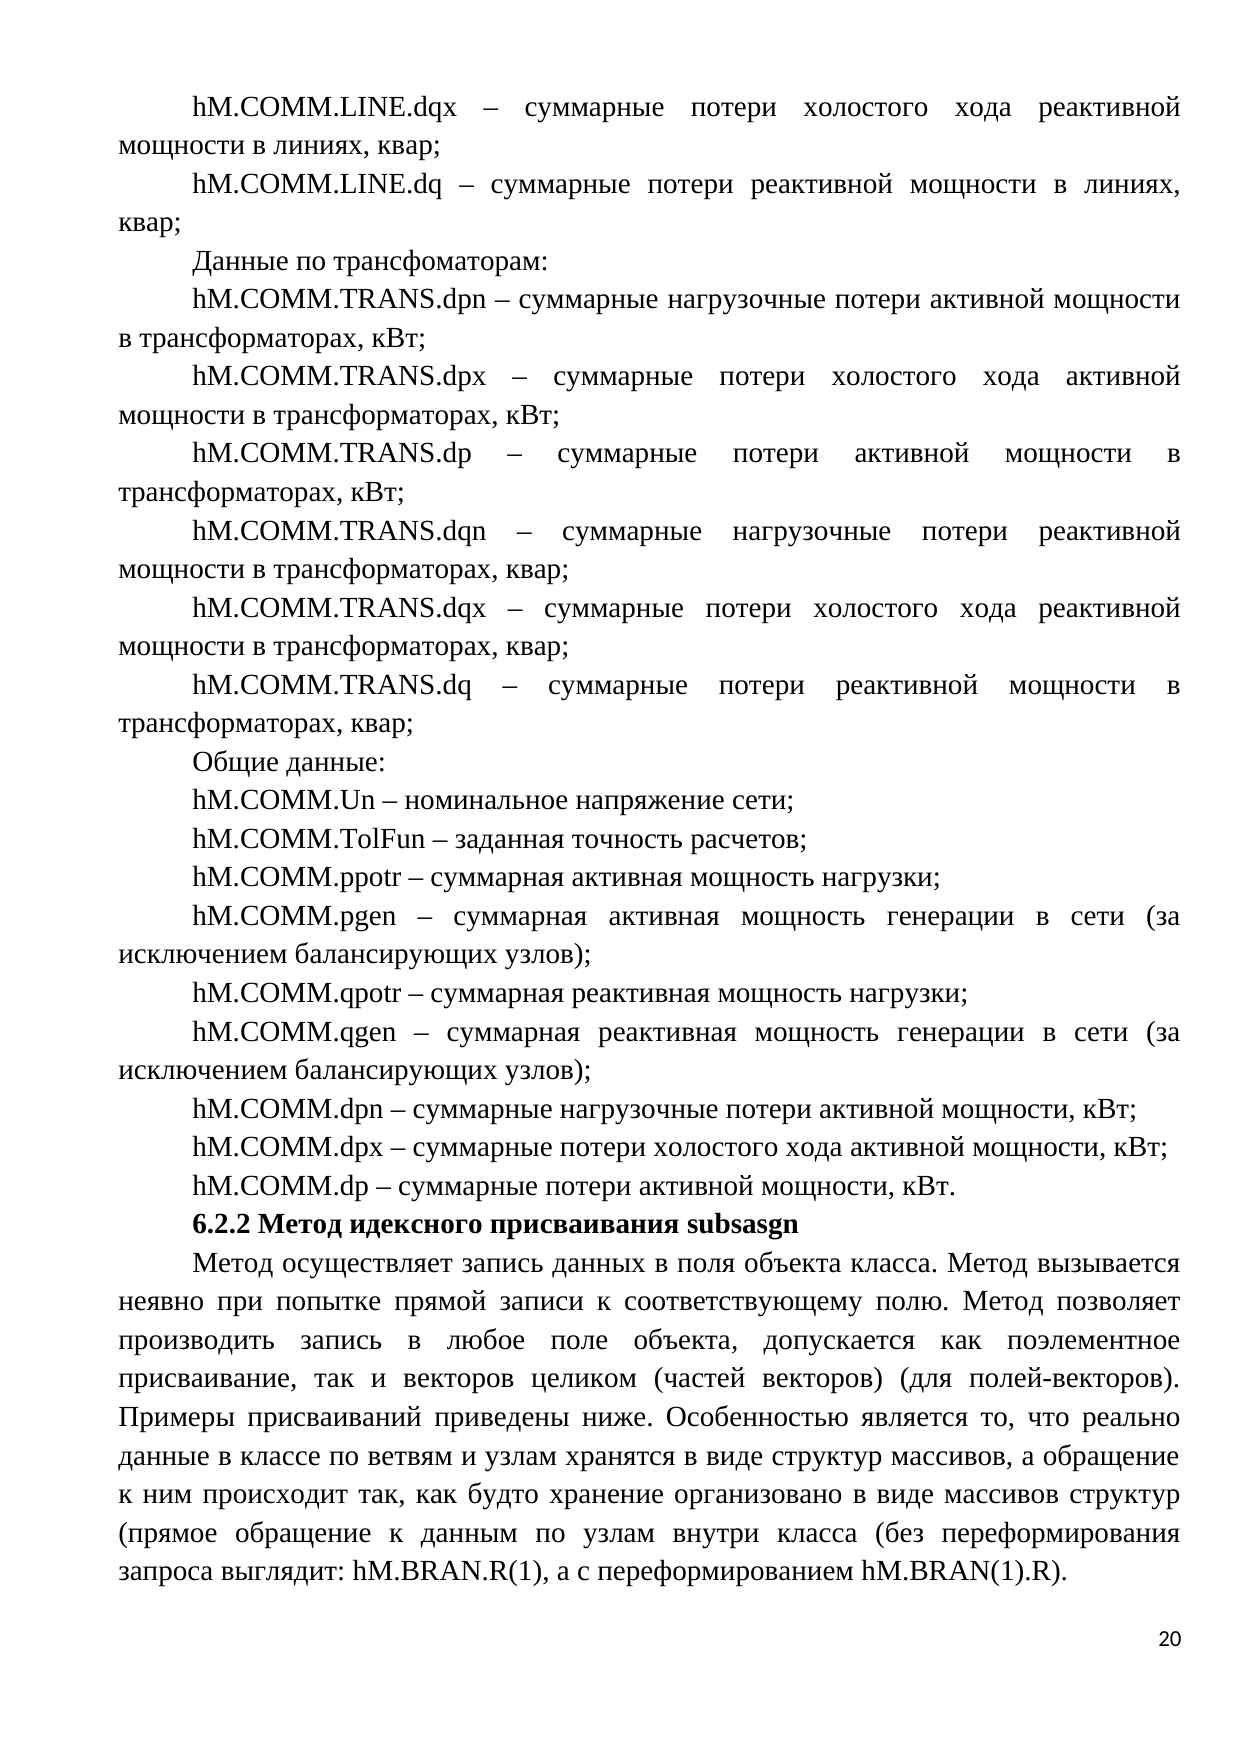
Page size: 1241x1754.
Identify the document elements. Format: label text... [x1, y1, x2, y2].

text hM.COMM.dpx – суммарные потери холостого хода активной мощности, кВт; [118, 1129, 1181, 1163]
text hM.COMM.TRANS.dpn – суммарные нагрузочные потери активной мощности в трансформаторах, кВт; [118, 281, 1181, 353]
text hM.COMM.TRANS.dq – суммарные потери реактивной мощности в трансформаторах, квар; [118, 667, 1181, 739]
text hM.COMM.LINE.dqx – суммарные потери холостого хода реактивной мощности в линиях, квар; [118, 89, 1181, 161]
text hM.COMM.Un – номинальное напряжение сети; [118, 782, 1181, 816]
text hM.COMM.LINE.dq – суммарные потери реактивной мощности в линиях, квар; [118, 166, 1181, 238]
text hM.COMM.dp – суммарные потери активной мощности, кВт. [118, 1168, 1181, 1201]
text hM.COMM.TRANS.dqx – суммарные потери холостого хода реактивной мощности в трансформаторах, квар; [118, 590, 1181, 662]
text hM.COMM.qpotr – суммарная реактивная мощность нагрузки; [118, 975, 1181, 1009]
text hM.COMM.dpn – суммарные нагрузочные потери активной мощности, кВт; [118, 1091, 1181, 1124]
text Данные по трансфоматорам: [118, 243, 1181, 276]
text 6.2.2 Метод идексного присваивания subsasgn [118, 1206, 1181, 1240]
text hM.COMM.qgen – суммарная реактивная мощность генерации в сети (за исключением балансирующих узлов); [118, 1014, 1181, 1086]
text hM.COMM.pgen – суммарная активная мощность генерации в сети (за исключением балансирующих узлов); [118, 898, 1181, 970]
text Общие данные: [118, 744, 1181, 777]
text hM.COMM.TRANS.dpx – суммарные потери холостого хода активной мощности в трансформаторах, кВт; [118, 358, 1181, 431]
text hM.COMM.TRANS.dp – суммарные потери активной мощности в трансформаторах, кВт; [118, 436, 1181, 508]
text hM.COMM.TRANS.dqn – суммарные нагрузочные потери реактивной мощности в трансформаторах, квар; [118, 513, 1181, 585]
text hM.COMM.TolFun – заданная точность расчетов; [118, 821, 1181, 854]
text hM.COMM.ppotr – суммарная активная мощность нагрузки; [118, 859, 1181, 893]
text Метод осуществляет запись данных в поля объекта класса. Метод вызывается неявно при попытке прямой записи к соответствующему полю. Метод позволяет производить запись в любое поле объекта, допускается как поэлементное присваивание, так и векторов целиком (частей векторов) (для полей-векторов). Примеры присваиваний приведены ниже. Особенностью является то, что реально данные в классе по ветвям и узлам хранятся в виде структур массивов, а обращение к ним происходит так, как будто хранение организовано в виде массивов структур (прямое обращение к данным по узлам внутри класса (без переформирования запроса выглядит: hM.BRAN.R(1), а с переформированием hM.BRAN(1).R). [118, 1245, 1181, 1587]
